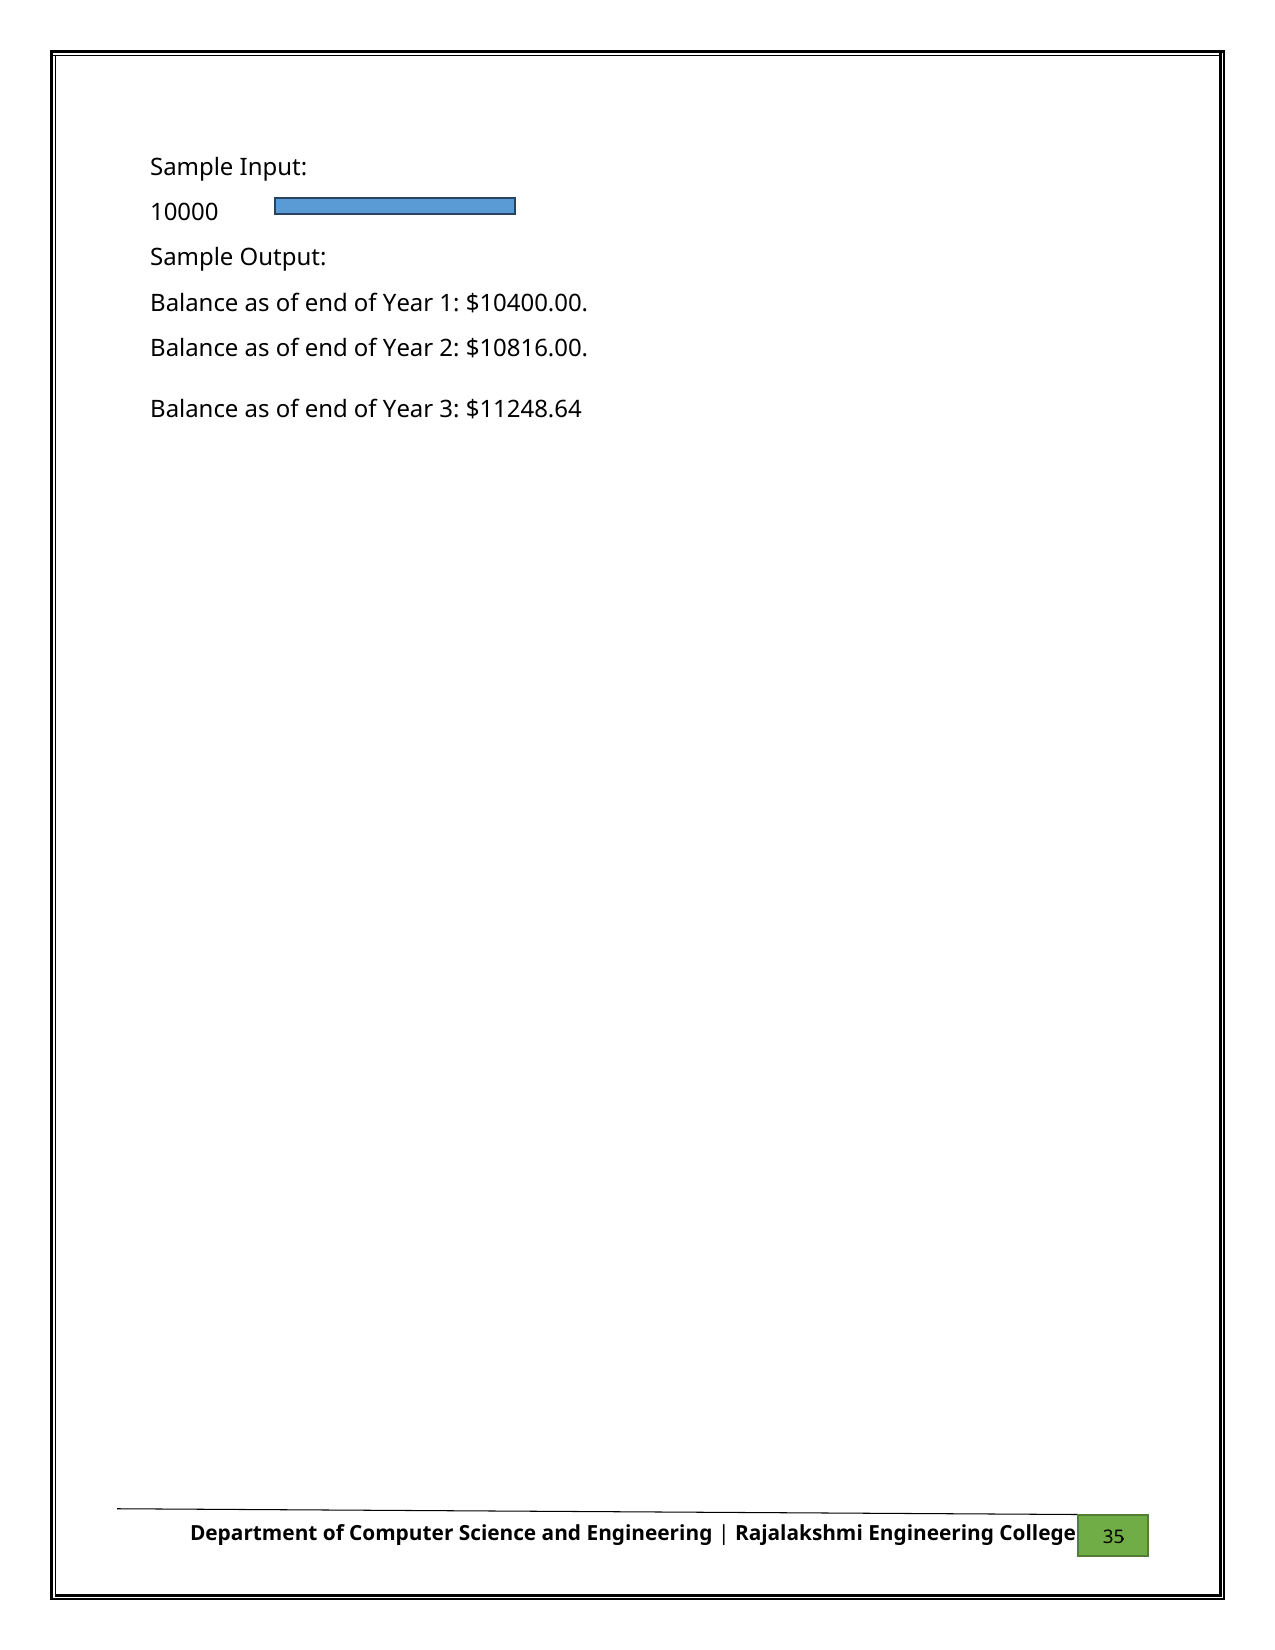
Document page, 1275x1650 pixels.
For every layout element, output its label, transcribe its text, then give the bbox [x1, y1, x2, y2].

text 10000 [150, 195, 1125, 228]
text Sample Input: [150, 150, 1125, 183]
text Sample Output: [150, 240, 1125, 273]
text Balance as of end of Year 2: $10816.00. [150, 330, 1125, 363]
text Balance as of end of Year 3: $11248.64 [150, 392, 1125, 425]
text Balance as of end of Year 1: $10400.00. [150, 285, 1125, 318]
